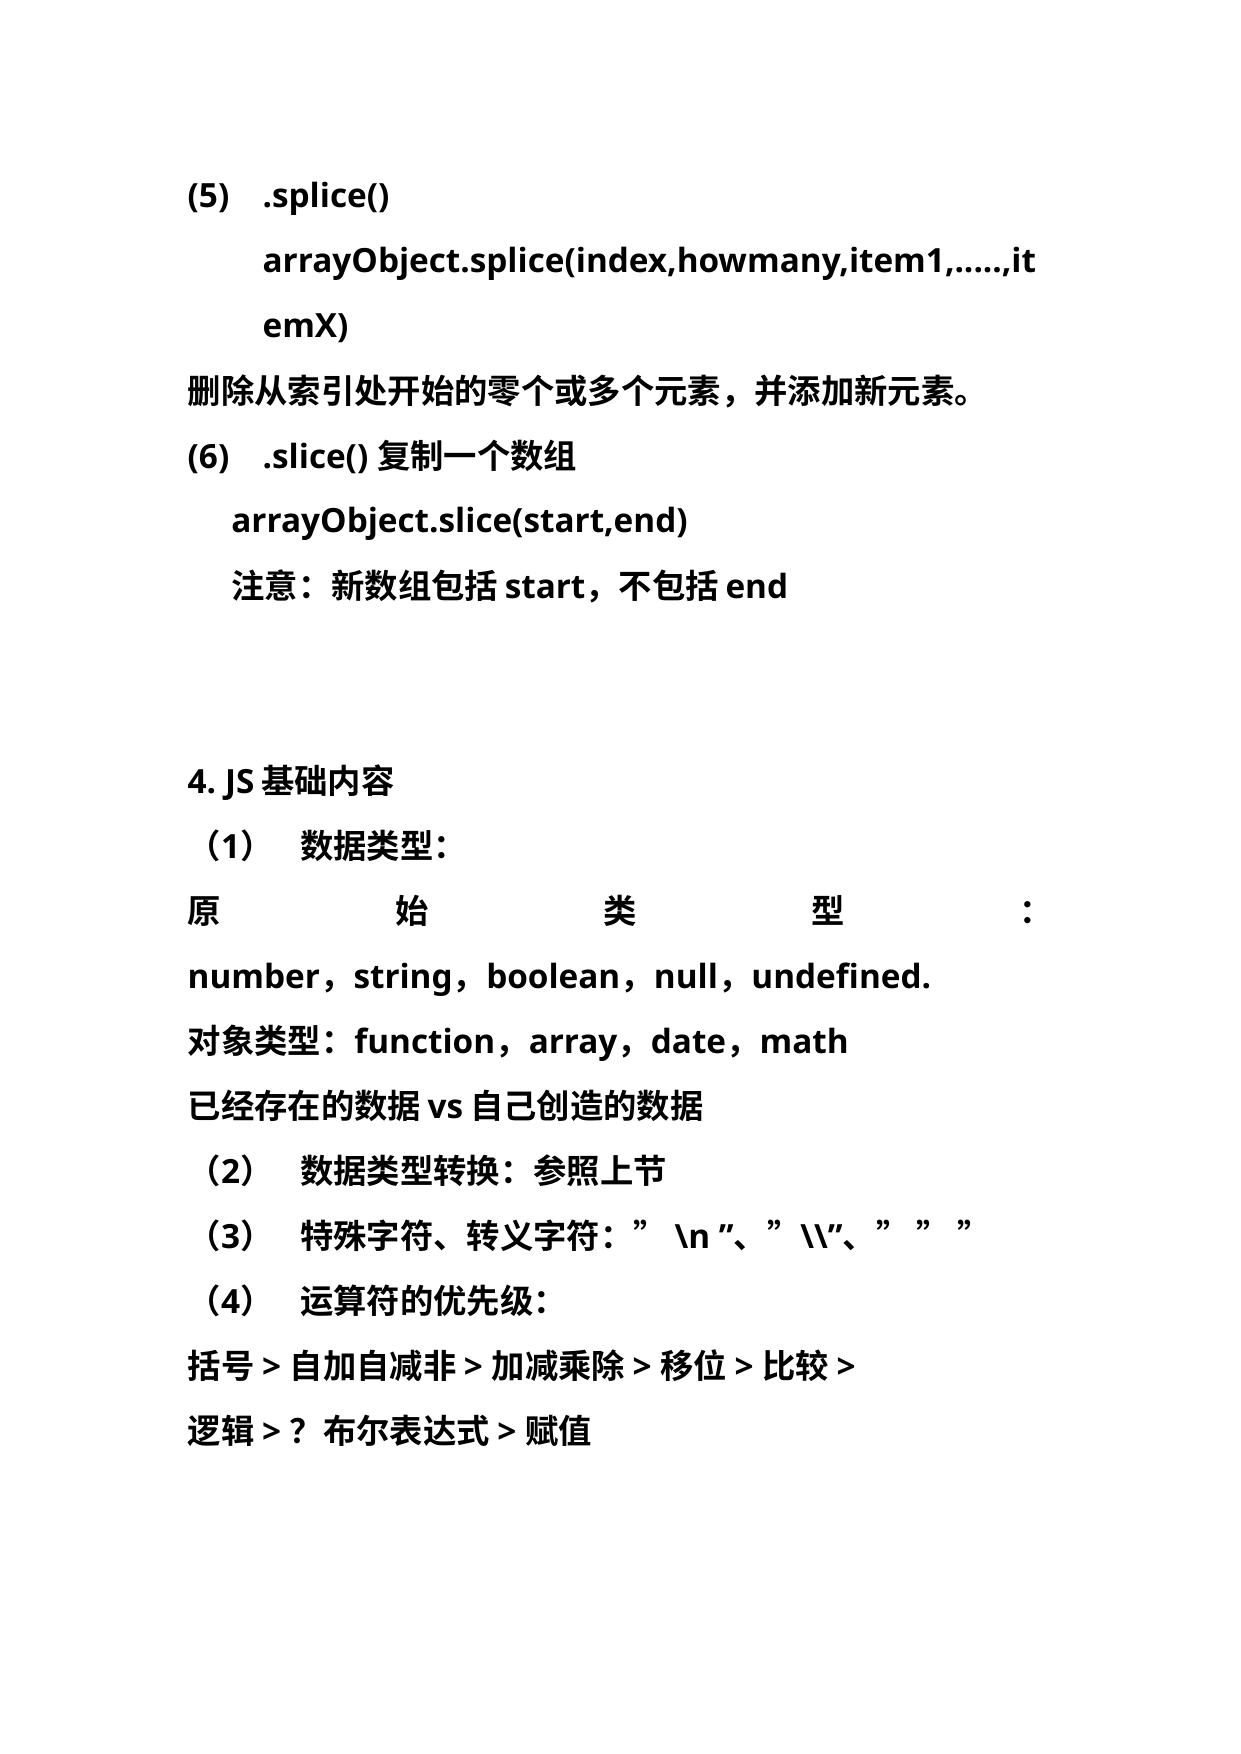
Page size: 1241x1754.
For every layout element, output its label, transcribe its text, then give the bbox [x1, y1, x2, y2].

text 逻辑 > ？布尔表达式 > 赋值 [187, 1397, 1053, 1462]
text 已经存在的数据vs自己创造的数据 [187, 1072, 1053, 1137]
text 删除从索引处开始的零个或多个元素，并添加新元素。 [187, 357, 1053, 422]
list .splice() [187, 162, 1053, 227]
list 特殊字符、转义字符：” \n ”、”\\”、” ” ” [187, 1202, 1053, 1267]
list arrayObject.splice(index,howmany,item1,.....,itemX) [262, 227, 1053, 357]
list .slice() 复制一个数组 [187, 422, 1053, 487]
text 原始类型：number，string，boolean，null，undefined. [187, 877, 1053, 1007]
list JS基础内容 [187, 747, 1053, 812]
text 对象类型：function，array，date，math [187, 1007, 1053, 1072]
text 注意：新数组包括start，不包括end [231, 552, 1053, 617]
list 数据类型转换：参照上节 [187, 1137, 1053, 1202]
list 数据类型： [187, 812, 1053, 877]
list 运算符的优先级： [187, 1267, 1053, 1332]
text arrayObject.slice(start,end) [231, 487, 1053, 552]
text 括号 > 自加自减非 > 加减乘除 > 移位 > 比较 > [187, 1332, 1053, 1397]
